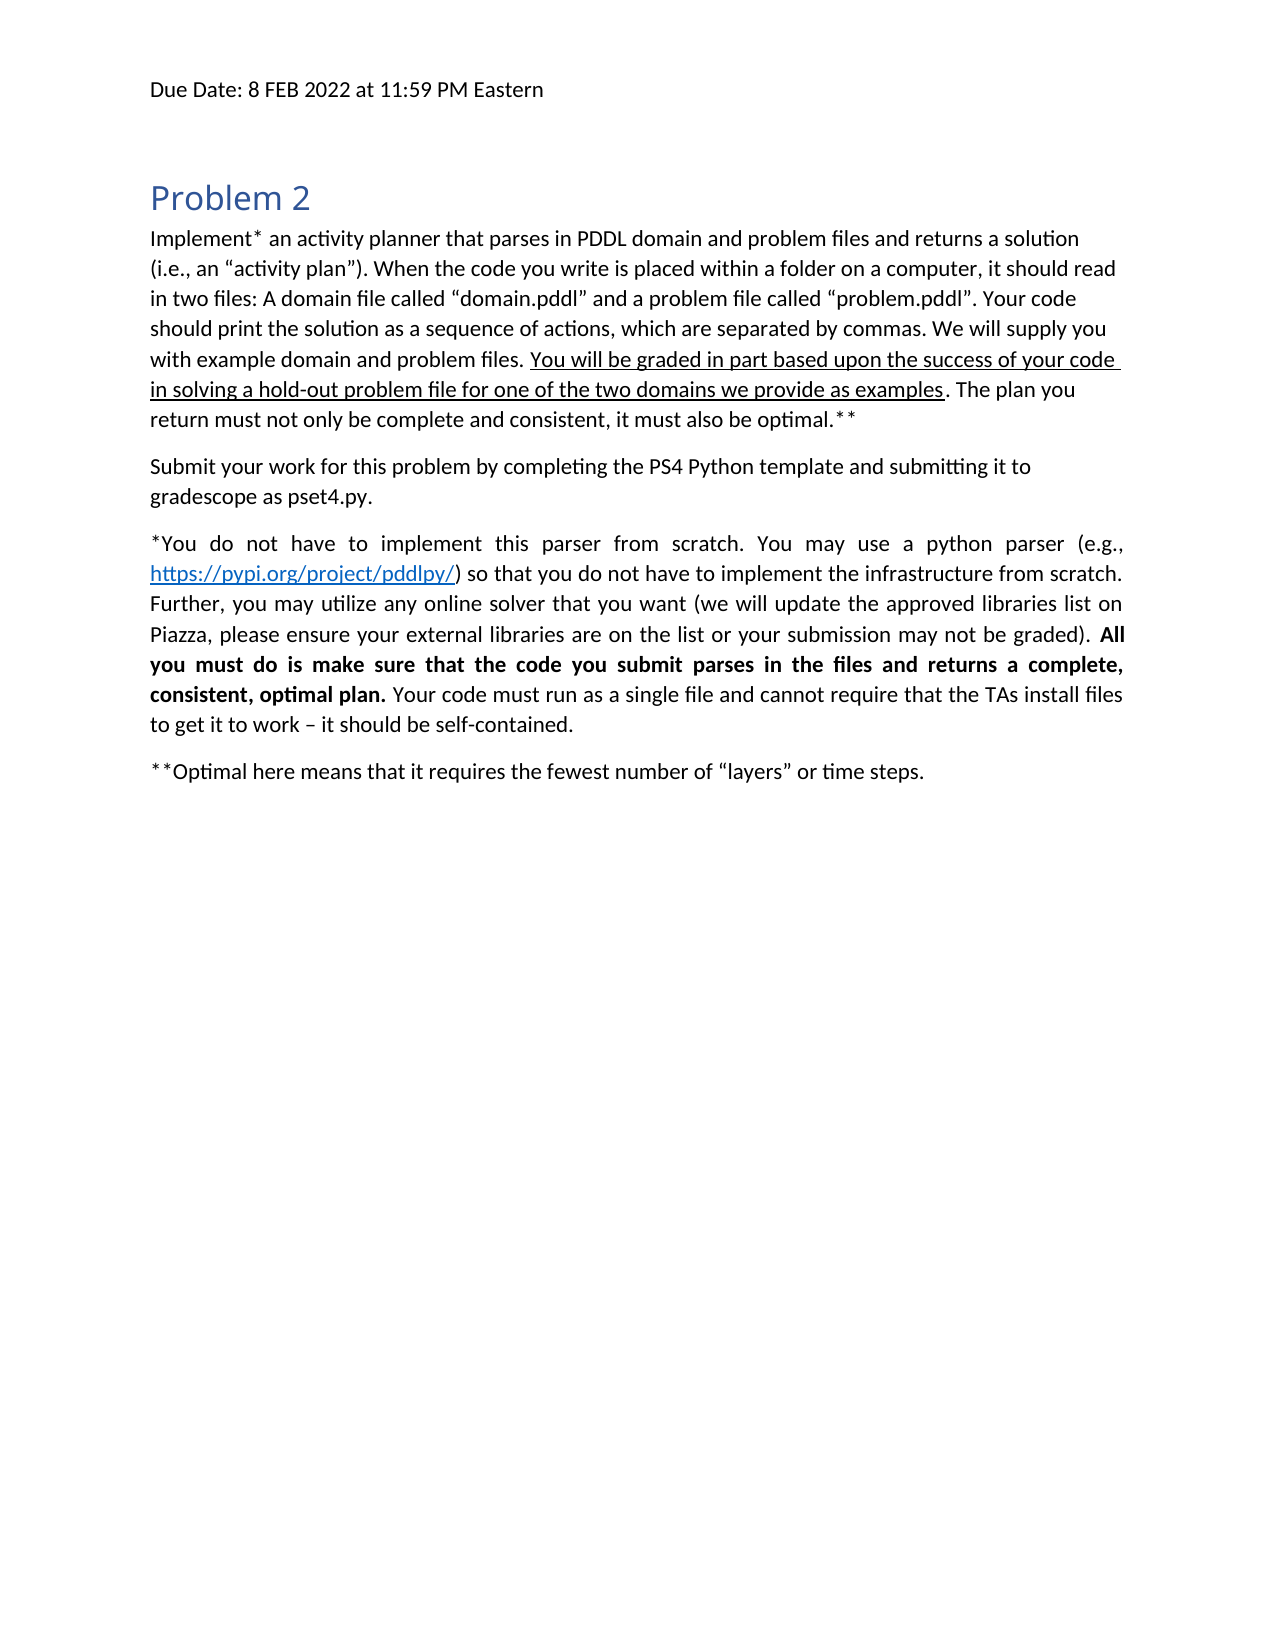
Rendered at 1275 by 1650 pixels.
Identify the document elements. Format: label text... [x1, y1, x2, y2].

subtitle Problem 2 [150, 175, 1125, 220]
text Submit your work for this problem by completing the PS4 Python template and submitting it to gradescope as pset4.py. [150, 452, 1125, 510]
text **Optimal here means that it requires the fewest number of “layers” or time steps. [150, 757, 1125, 785]
text *You do not have to implement this parser from scratch. You may use a python parser (e.g., https://pypi.org/project/pddlpy/) so that you do not have to implement the infrastructure from scratch. Further, you may utilize any online solver that you want (we will update the approved libraries list on Piazza, please ensure your external libraries are on the list or your submission may not be graded). All you must do is make sure that the code you submit parses in the files and returns a complete, consistent, optimal plan. Your code must run as a single file and cannot require that the TAs install files to get it to work – it should be self-contained. [150, 529, 1125, 738]
text Implement* an activity planner that parses in PDDL domain and problem files and returns a solution (i.e., an “activity plan”). When the code you write is placed within a folder on a computer, it should read in two files: A domain file called “domain.pddl” and a problem file called “problem.pddl”. Your code should print the solution as a sequence of actions, which are separated by commas. We will supply you with example domain and problem files. You will be graded in part based upon the success of your code in solving a hold-out problem file for one of the two domains we provide as examples. The plan you return must not only be complete and consistent, it must also be optimal.** [150, 224, 1125, 433]
